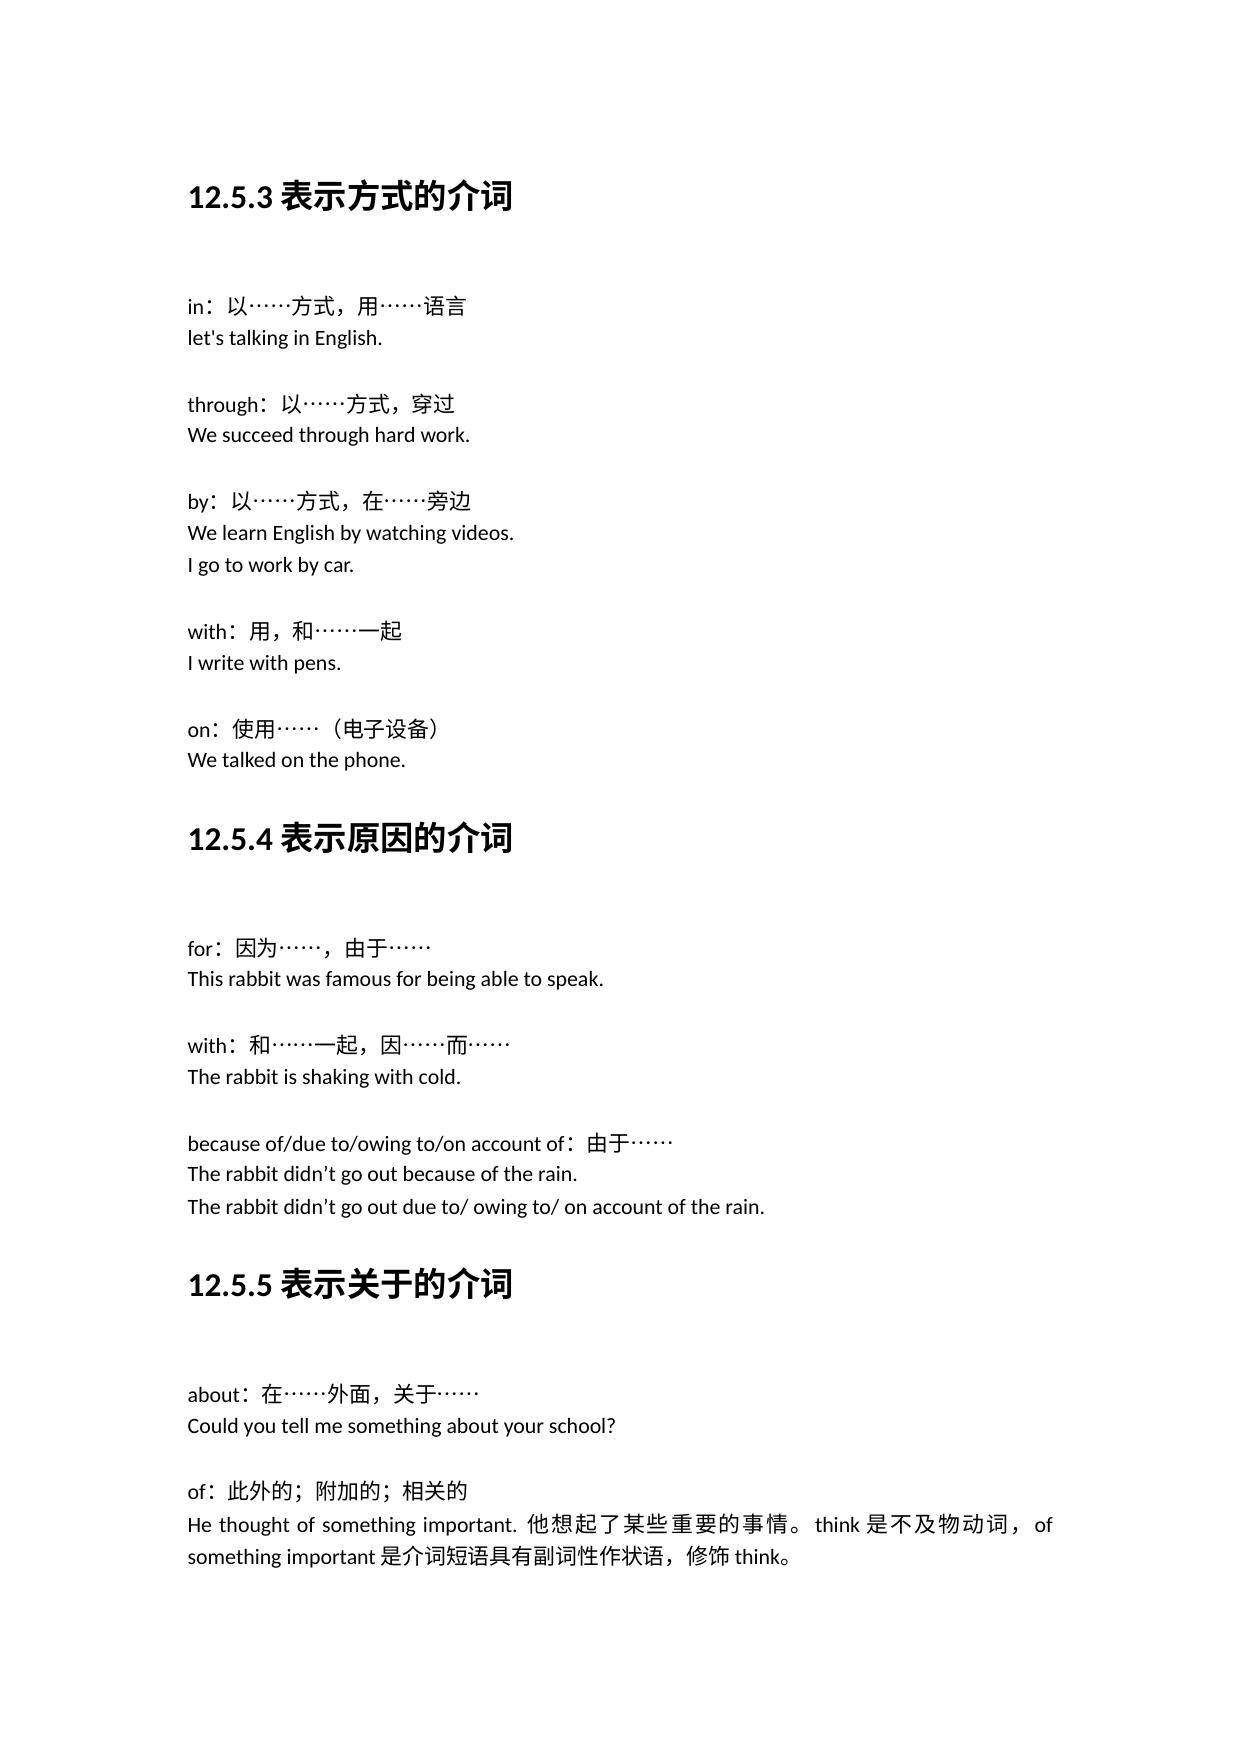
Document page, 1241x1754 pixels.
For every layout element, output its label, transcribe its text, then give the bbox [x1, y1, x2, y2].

text by：以……方式，在……旁边 [187, 484, 1053, 516]
text The rabbit didn’t go out due to/ owing to/ on account of the rain. [187, 1190, 1053, 1223]
text let's talking in English. [187, 321, 1053, 354]
text with：用，和……一起 [187, 614, 1053, 646]
text through：以……方式，穿过 [187, 386, 1053, 419]
text I go to work by car. [187, 549, 1053, 581]
text The rabbit didn’t go out because of the rain. [187, 1158, 1053, 1190]
text We learn English by watching videos. [187, 516, 1053, 549]
text We talked on the phone. [187, 744, 1053, 776]
text This rabbit was famous for being able to speak. [187, 963, 1053, 995]
subtitle 12.5.5 表示关于的介词 [187, 1250, 1053, 1315]
text I write with pens. [187, 646, 1053, 679]
subtitle 12.5.4 表示原因的介词 [187, 803, 1053, 868]
subtitle 12.5.3 表示方式的介词 [187, 162, 1053, 227]
text about：在……外面，关于…… [187, 1376, 1053, 1409]
text in：以……方式，用……语言 [187, 289, 1053, 321]
text Could you tell me something about your school? [187, 1409, 1053, 1441]
text The rabbit is shaking with cold. [187, 1060, 1053, 1093]
text of：此外的；附加的；相关的 [187, 1474, 1053, 1506]
text We succeed through hard work. [187, 419, 1053, 451]
text He thought of something important. 他想起了某些重要的事情。think是不及物动词，of something important是介词短语具有副词性作状语，修饰think。 [187, 1506, 1053, 1571]
text because of/due to/owing to/on account of：由于…… [187, 1125, 1053, 1158]
text on：使用……（电子设备） [187, 711, 1053, 744]
text with：和……一起，因……而…… [187, 1028, 1053, 1060]
text for：因为……，由于…… [187, 930, 1053, 963]
